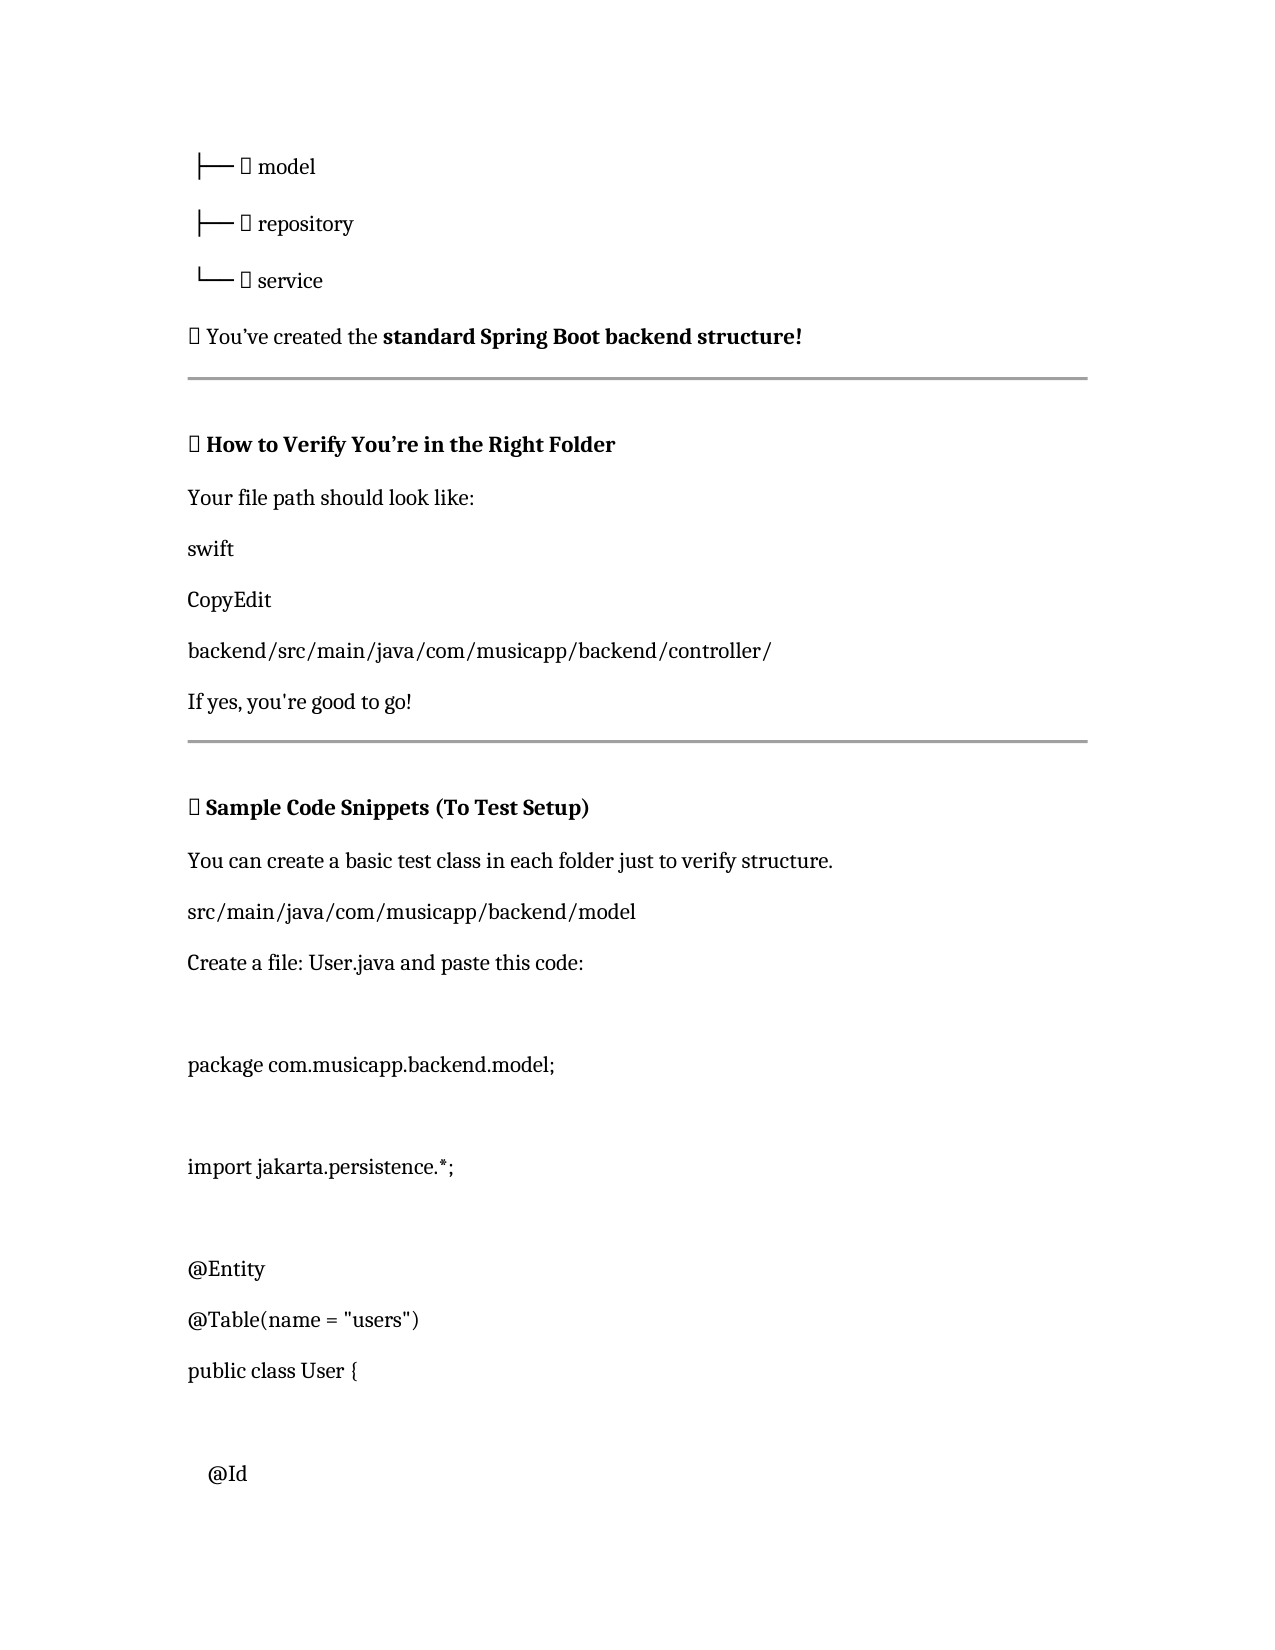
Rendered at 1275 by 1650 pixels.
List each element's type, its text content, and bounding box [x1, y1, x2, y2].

text └── 📁 service [187, 263, 1087, 295]
text 🧪 Sample Code Snippets (To Test Setup) [187, 791, 1087, 822]
text ├── 📁 model [187, 150, 1087, 181]
text import jakarta.persistence.*; [187, 1154, 1087, 1181]
text @Id [187, 1460, 1087, 1487]
text package com.musicapp.backend.model; [187, 1052, 1087, 1078]
text 🧾 How to Verify You’re in the Right Folder [187, 428, 1087, 459]
text Your file path should look like: [187, 485, 1087, 511]
text If yes, you're good to go! [187, 689, 1087, 715]
text ✅ You’ve created the standard Spring Boot backend structure! [187, 320, 1087, 352]
text src/main/java/com/musicapp/backend/model [187, 899, 1087, 925]
text Create a file: User.java and paste this code: [187, 950, 1087, 976]
text ├── 📁 repository [187, 207, 1087, 238]
text backend/src/main/java/com/musicapp/backend/controller/ [187, 638, 1087, 664]
text public class User { [187, 1358, 1087, 1385]
text @Table(name = "users") [187, 1307, 1087, 1334]
text CopyEdit [187, 587, 1087, 613]
text swift [187, 536, 1087, 562]
text You can create a basic test class in each folder just to verify structure. [187, 848, 1087, 874]
text @Entity [187, 1256, 1087, 1283]
